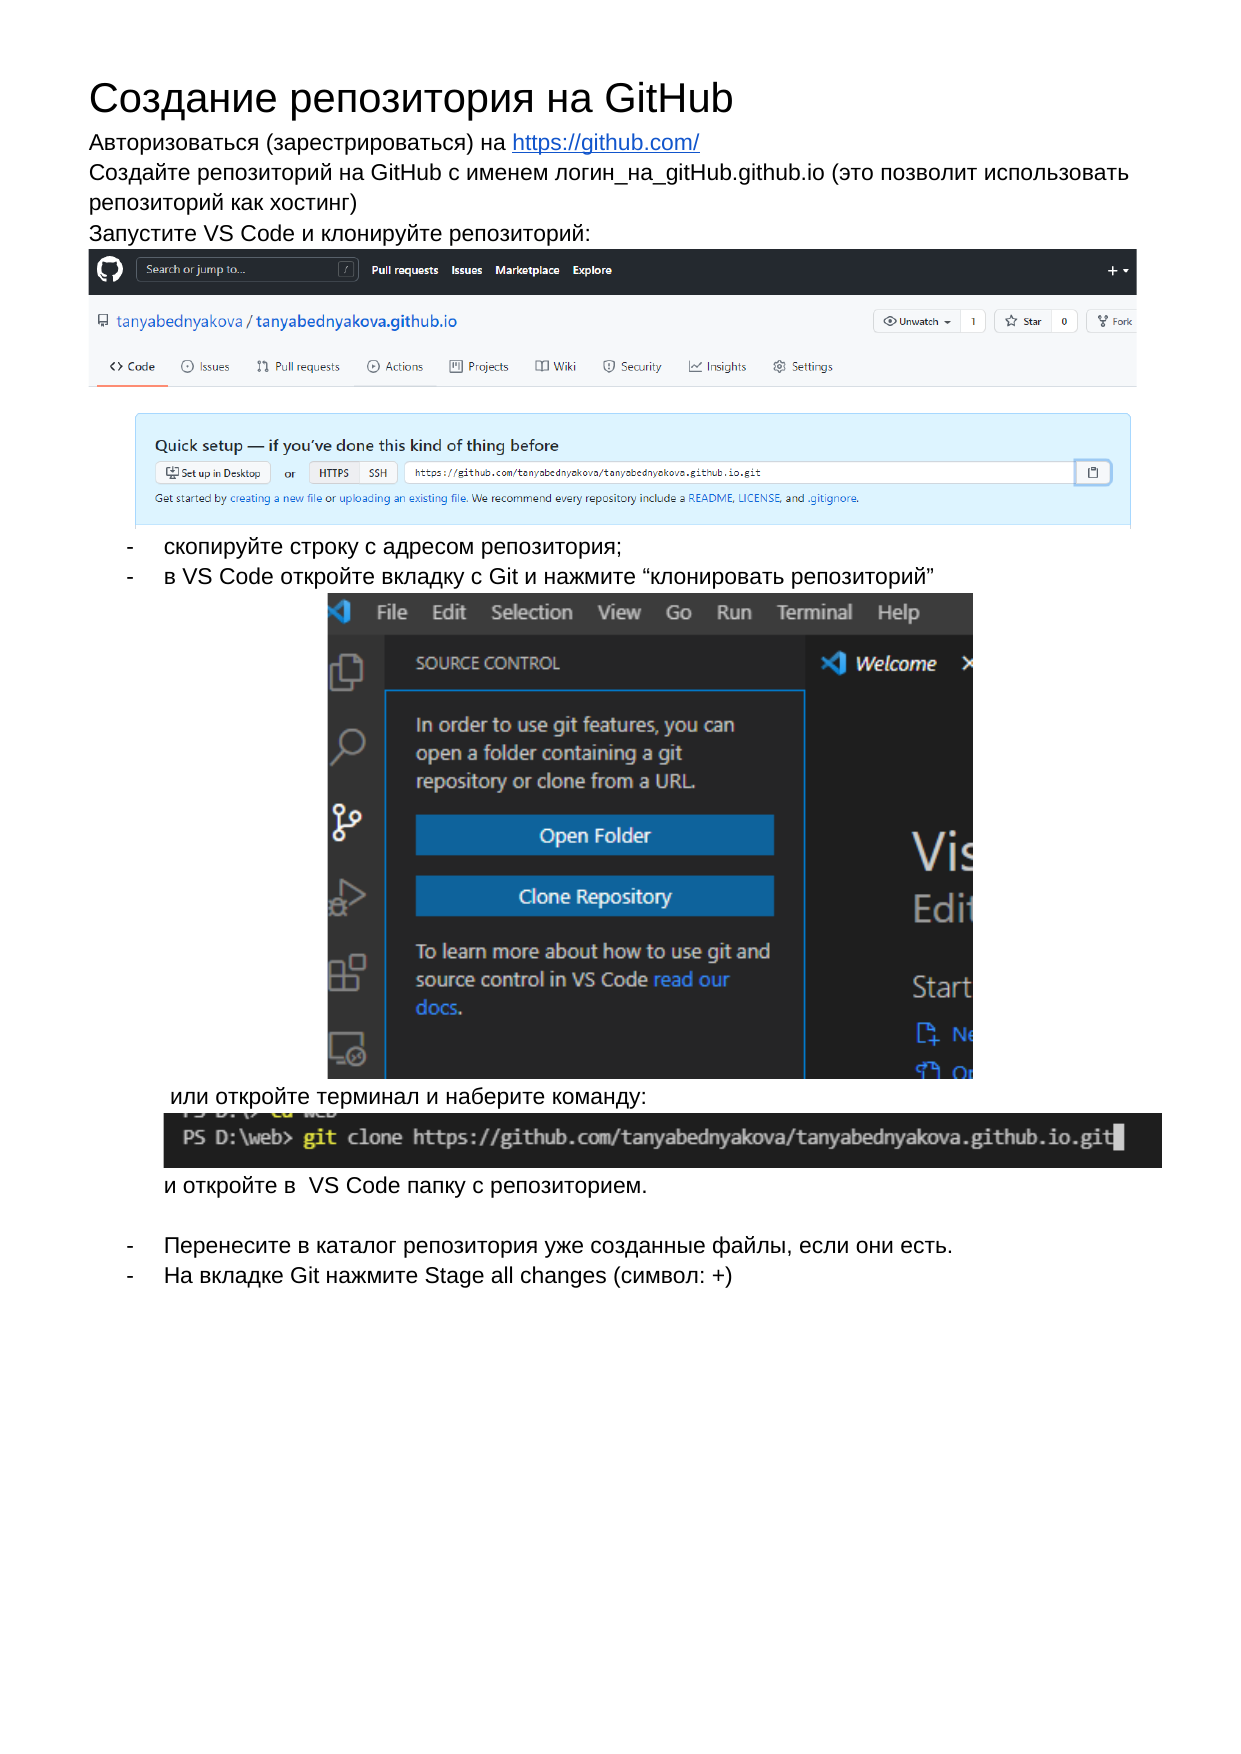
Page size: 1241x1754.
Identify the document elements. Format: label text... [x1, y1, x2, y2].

text и откройте в VS Code папку с репозиторием. [163, 1172, 1137, 1198]
picture [327, 593, 973, 1079]
text Запустите VS Code и клонируйте репозиторий: [88, 219, 1137, 246]
text Создайте репозиторий на GitHub с именем логин_на_gitHub.github.io (это позволит использовать репозиторий как хостинг) [88, 159, 1137, 216]
list На вкладке Git нажмите Stage all changes (символ: +) [126, 1262, 1137, 1289]
list Перенесите в каталог репозитория уже созданные файлы, если они есть. [126, 1232, 1137, 1258]
picture [88, 249, 1137, 529]
list скопируйте строку с адресом репозитория; [126, 533, 1137, 559]
text Создание репозитория на GitHub [88, 74, 1137, 122]
text Авторизоваться (зарестрироваться) на https://github.com/ [88, 129, 1137, 155]
text или откройте терминал и наберите команду: [163, 1083, 1137, 1113]
list в VS Code откройте вкладку с Git и нажмите “клонировать репозиторий” [126, 563, 1137, 589]
picture [163, 1113, 1162, 1168]
